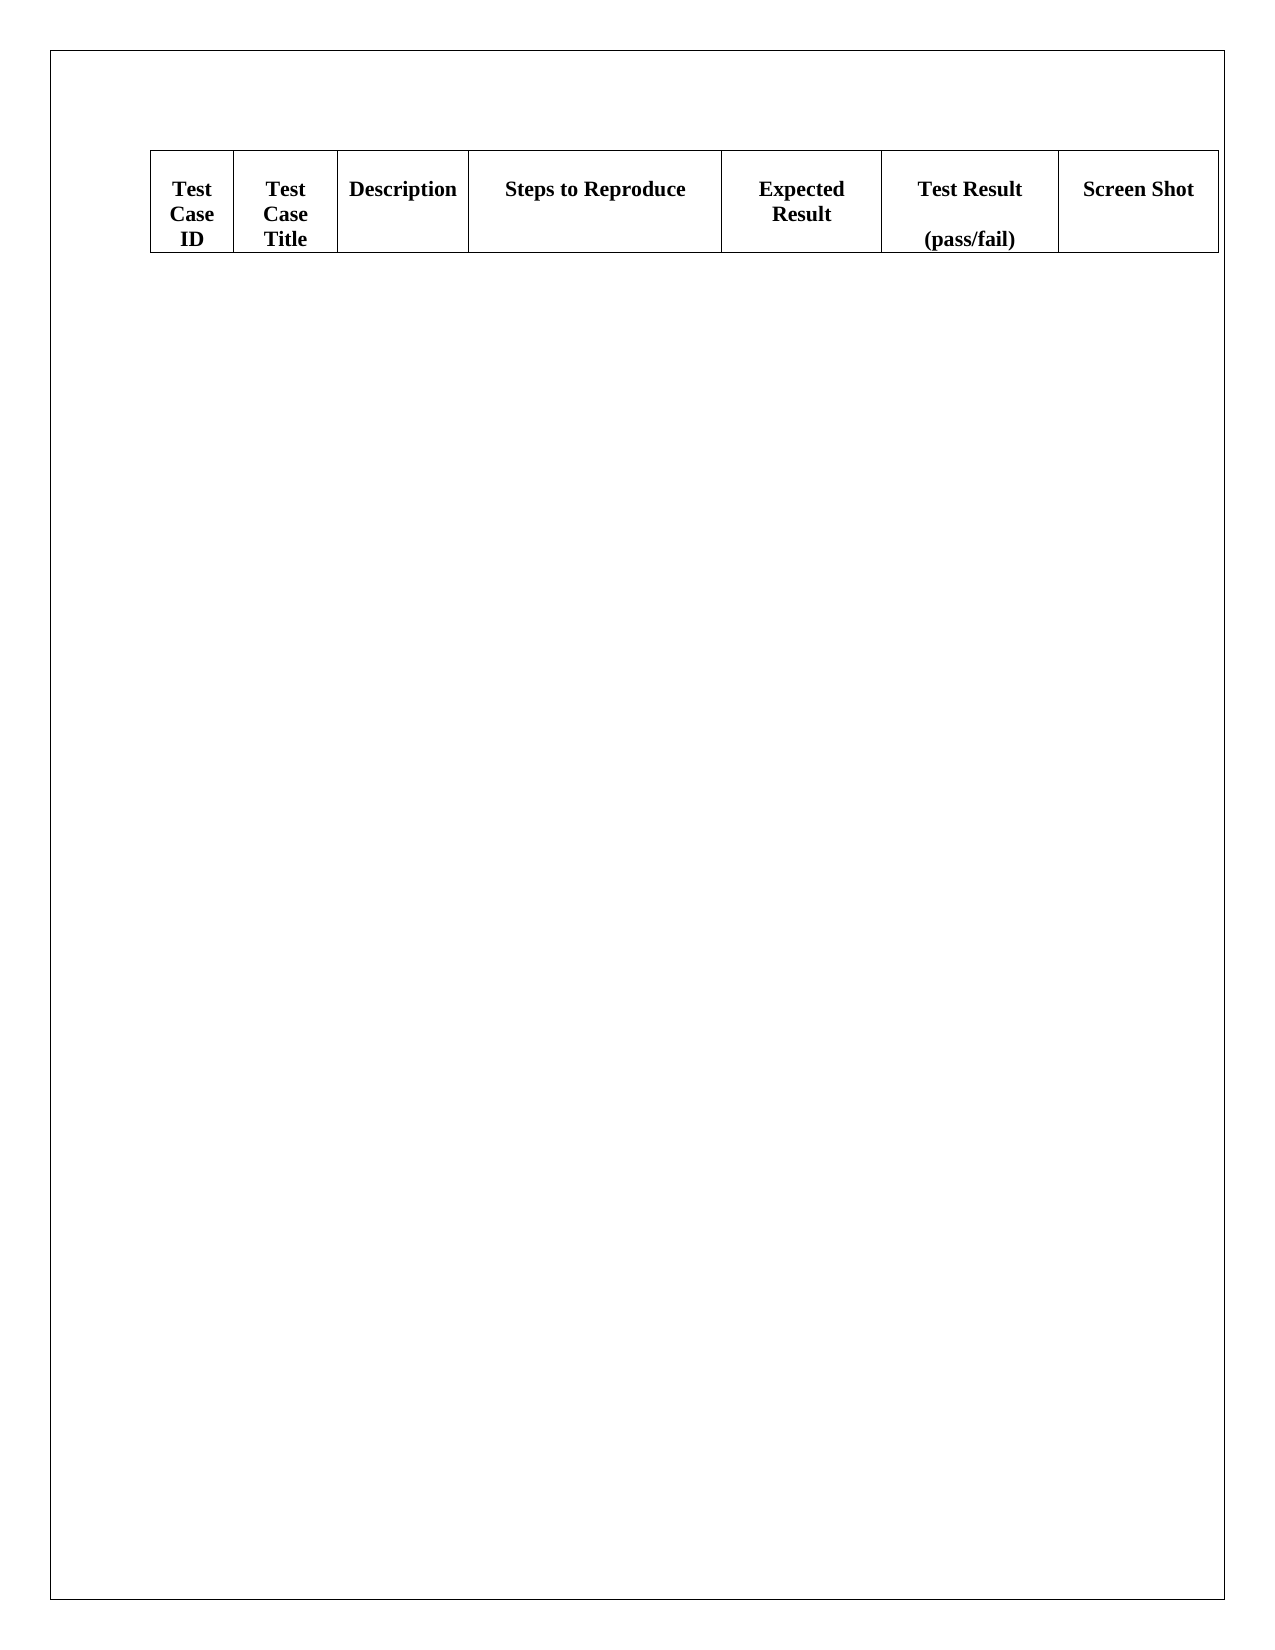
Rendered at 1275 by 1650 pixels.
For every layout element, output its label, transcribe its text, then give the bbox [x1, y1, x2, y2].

table_header Test Case ID [151, 151, 233, 252]
table_header Expected Result [722, 151, 881, 252]
table_header Screen Shot [1059, 151, 1218, 252]
table_header Steps to Reproduce [469, 151, 721, 252]
table_header Description [338, 151, 468, 252]
table_header Test Result (pass/fail) [882, 151, 1058, 252]
table_header Test Case Title [234, 151, 337, 252]
